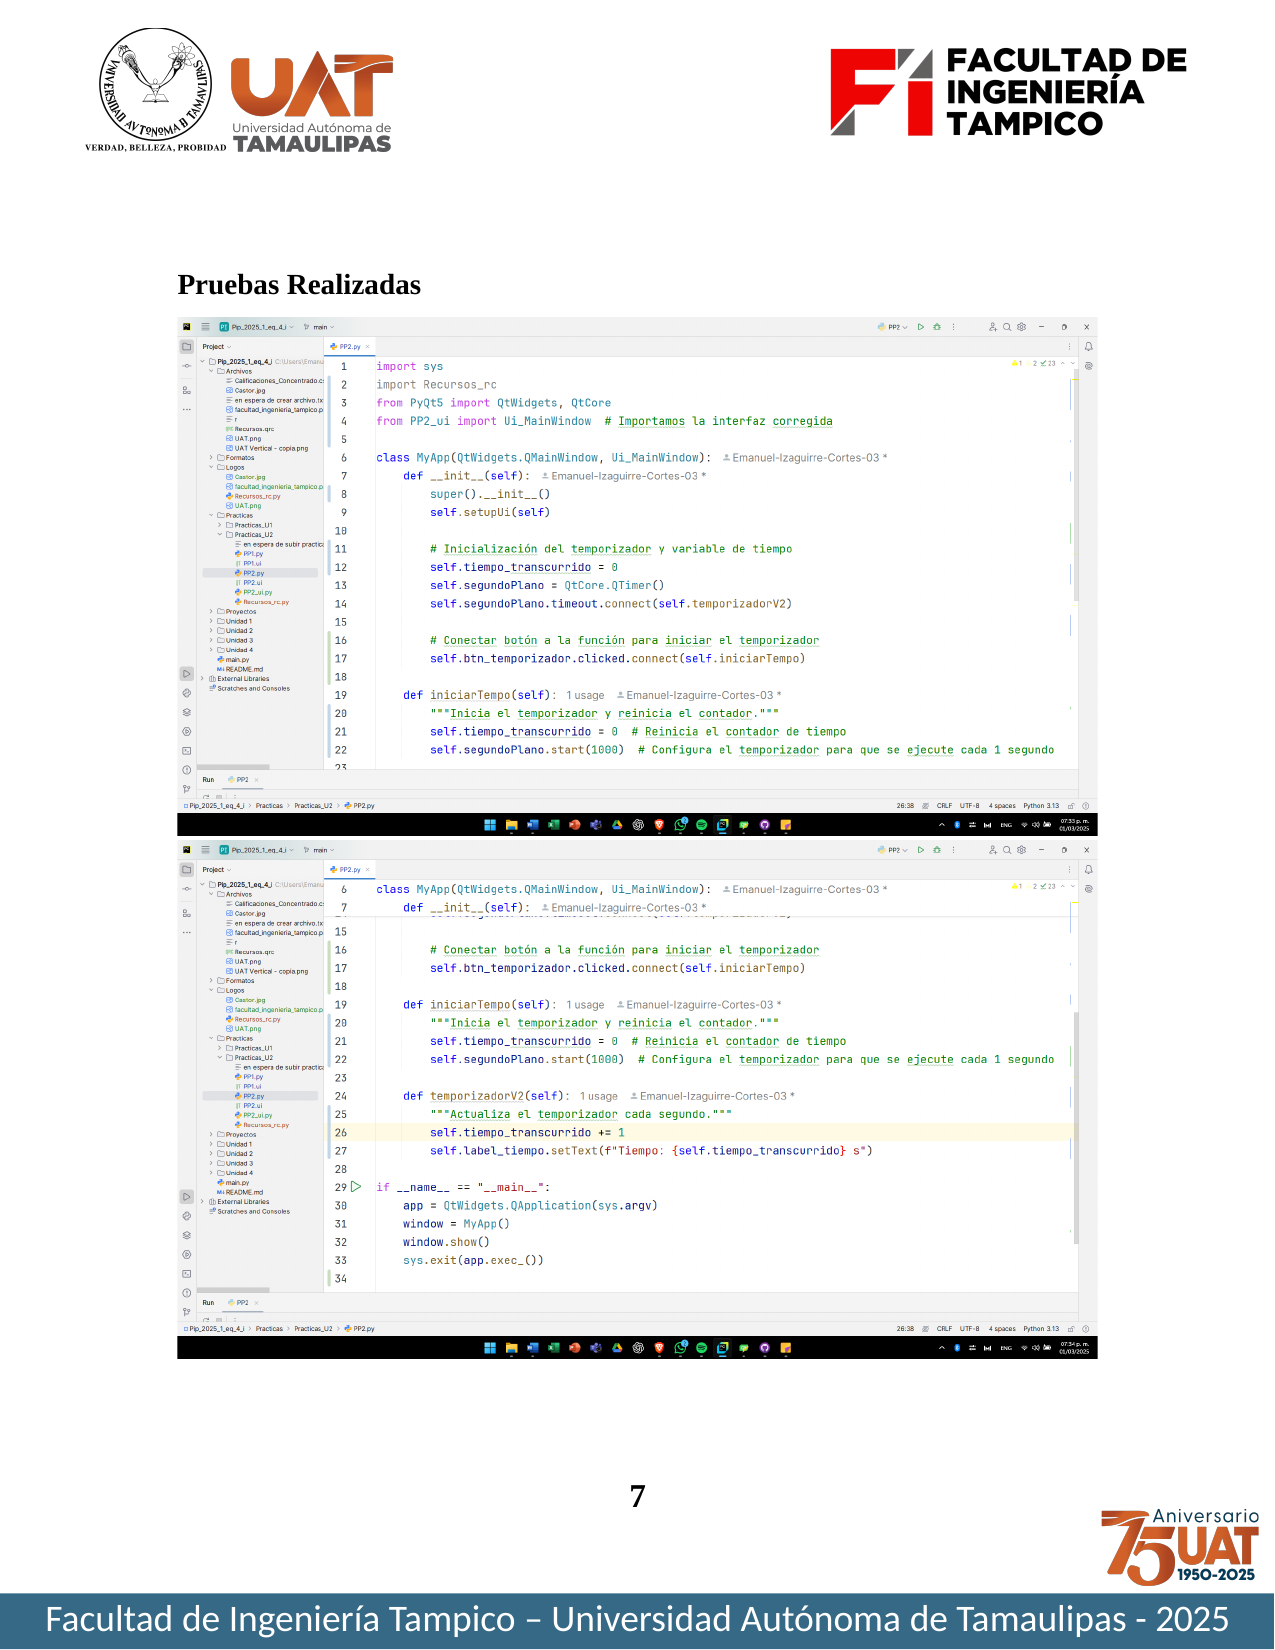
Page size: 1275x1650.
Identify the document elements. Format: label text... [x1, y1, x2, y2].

subtitle Pruebas Realizadas [177, 267, 1098, 301]
picture [823, 37, 1199, 144]
picture [177, 317, 1098, 836]
picture [85, 28, 394, 152]
picture [1101, 1509, 1259, 1586]
picture [177, 840, 1098, 1359]
